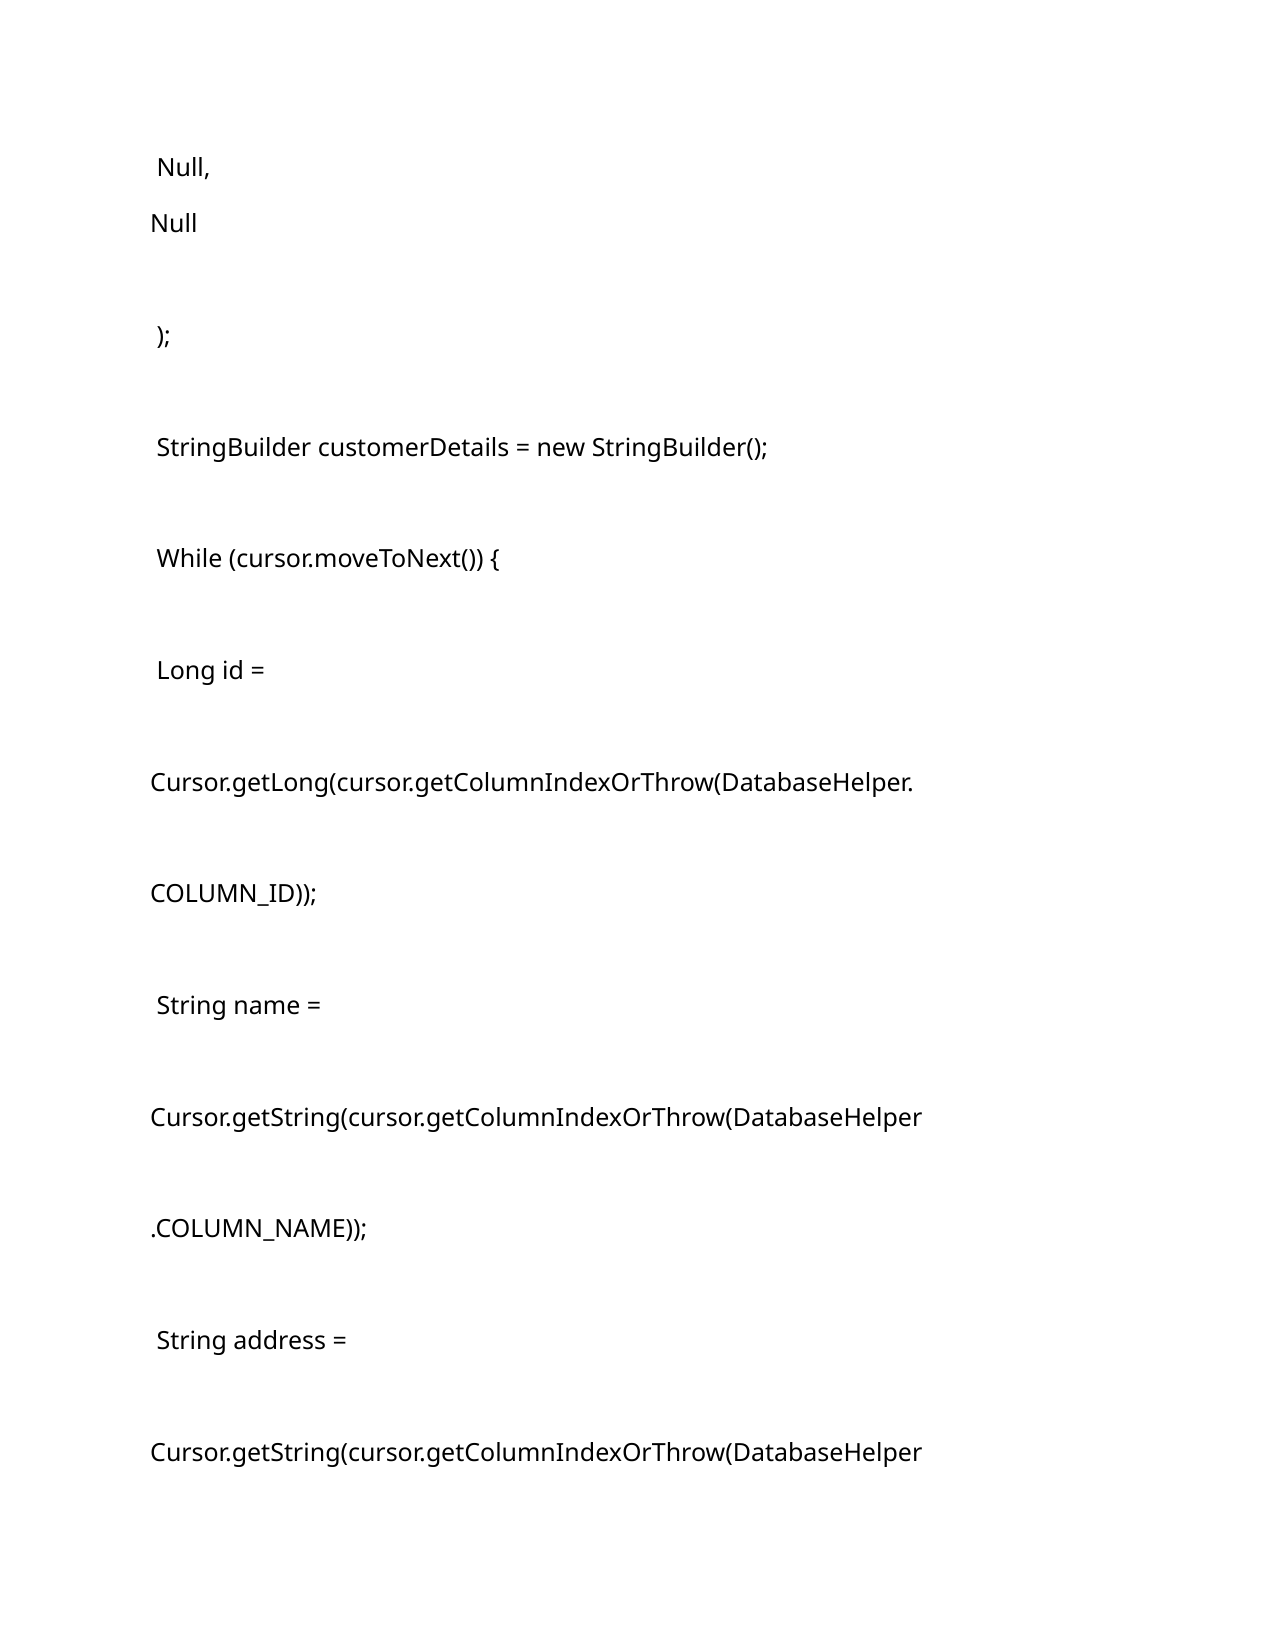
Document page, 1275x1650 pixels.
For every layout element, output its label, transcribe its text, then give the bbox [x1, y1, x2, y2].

text Null [150, 206, 1125, 240]
text COLUMN_ID)); [150, 876, 1125, 910]
text Cursor.getString(cursor.getColumnIndexOrThrow(DatabaseHelper [150, 1099, 1125, 1133]
text String name = [150, 987, 1125, 1022]
text StringBuilder customerDetails = new StringBuilder(); [150, 429, 1125, 463]
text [150, 1434, 1125, 1468]
text Null, [150, 150, 1125, 184]
text String address = [150, 1322, 1125, 1357]
text While (cursor.moveToNext()) { [150, 541, 1125, 575]
text .COLUMN_NAME)); [150, 1211, 1125, 1245]
text ); [150, 317, 1125, 352]
text Long id = [150, 652, 1125, 687]
text Cursor.getLong(cursor.getColumnIndexOrThrow(DatabaseHelper. [150, 764, 1125, 798]
